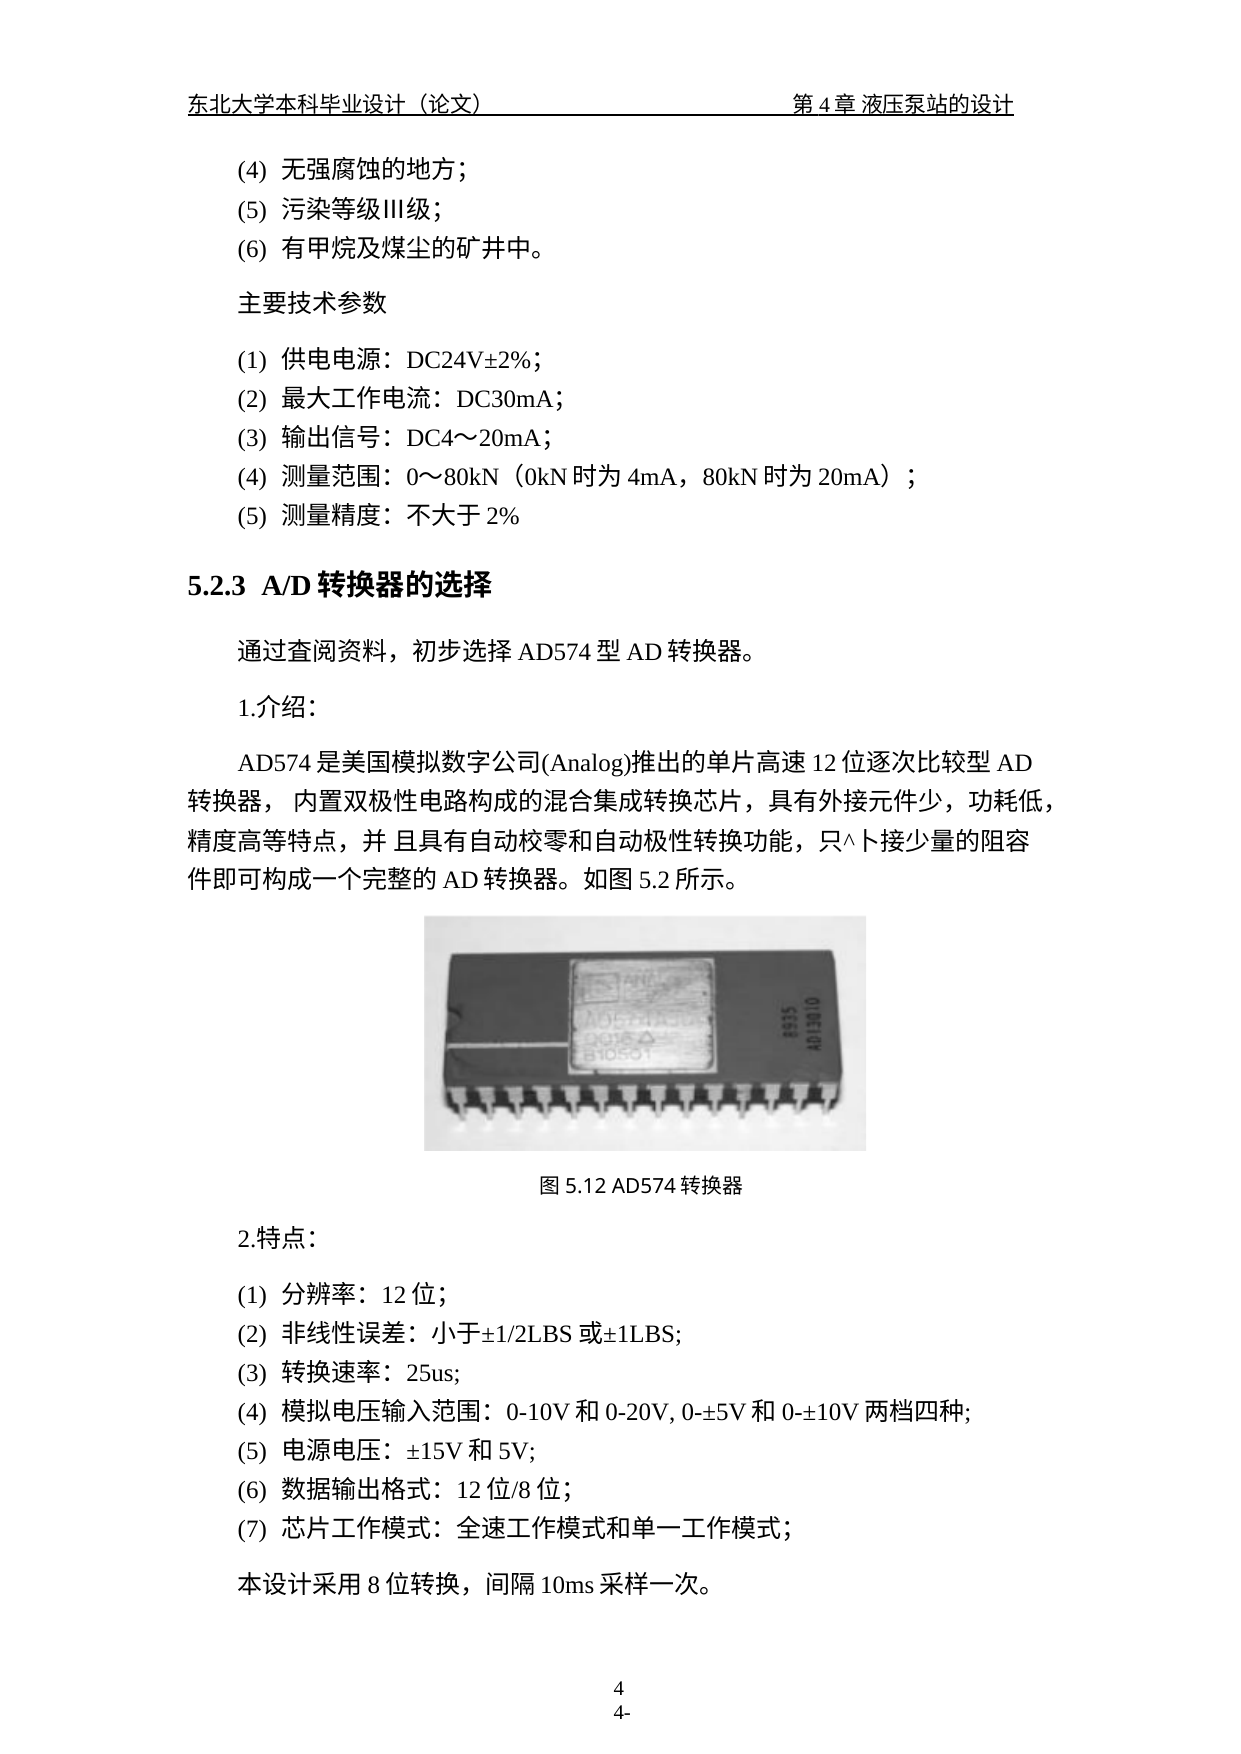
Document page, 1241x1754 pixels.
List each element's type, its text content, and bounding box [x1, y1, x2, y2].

subtitle A/D转换器的选择 [187, 562, 1053, 604]
list 测量精度：不大于2% [237, 496, 1053, 532]
list 非线性误差：小于±1/2LBS或±1LBS; [237, 1313, 1053, 1349]
text 2.特点： [187, 1218, 1053, 1255]
list 数据输出格式：12位/8位； [237, 1469, 1053, 1506]
list 芯片工作模式：全速工作模式和单一工作模式； [237, 1508, 1053, 1545]
list 污染等级Ⅲ级； [237, 189, 1053, 225]
text 本设计采用8位转换，间隔10ms采样一次。 [187, 1564, 1053, 1601]
list 有甲烷及煤尘的矿井中。 [237, 228, 1053, 264]
list 模拟电压输入范围：0-10V和0-20V, 0-±5V和0-±10V两档四种; [237, 1391, 1053, 1428]
list 分辨率：12位； [237, 1274, 1053, 1310]
picture [424, 915, 867, 1151]
text 1.介绍： [187, 687, 1053, 723]
list 输出信号：DC4～20mA； [237, 418, 1053, 454]
list 测量范围：0～80kN（0kN时为4mA，80kN时为20mA）； [237, 457, 1053, 493]
list 最大工作电流：DC30mA； [237, 379, 1053, 415]
text 主要技术参数 [187, 284, 1053, 320]
list 转换速率：25us; [237, 1352, 1053, 1388]
text AD574是美国模拟数字公司(Analog)推出的单片高速12位逐次比较型AD转换器， 内置双极性电路构成的混合集成转换芯片，具有外接元件少，功耗低，精度高等特点，并 且具有自动校零和自动极性转换功能，只^卜接少量的阻容件即可构成一个完整的AD转换器。如图5.2所示。 [187, 743, 1053, 896]
list 无强腐蚀的地方； [237, 150, 1053, 186]
list 供电电源：DC24V±2%； [237, 339, 1053, 376]
text 通过査阅资料，初步选择AD574型AD转换器。 [187, 631, 1053, 668]
list 电源电压：±15V和5V; [237, 1430, 1053, 1467]
